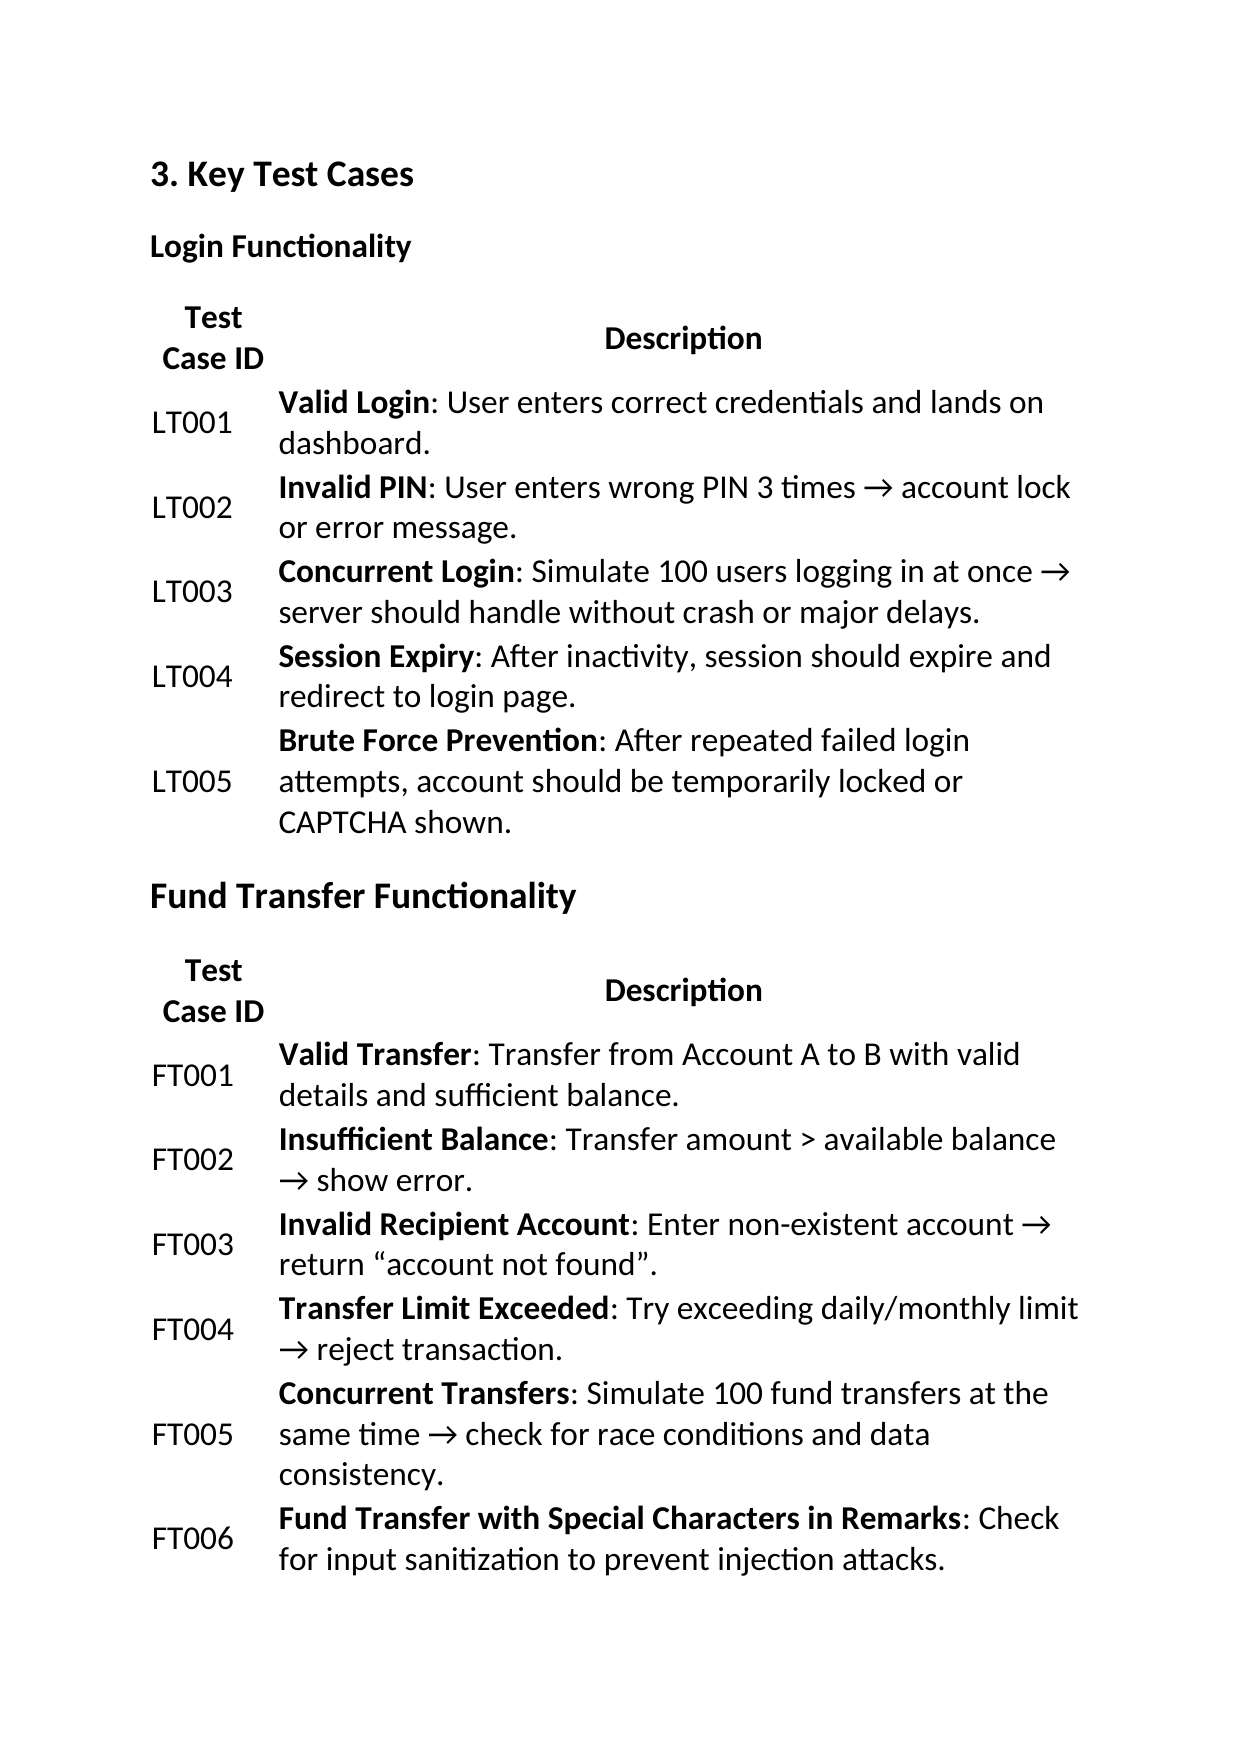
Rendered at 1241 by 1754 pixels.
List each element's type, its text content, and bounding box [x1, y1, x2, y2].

table_cell Fund Transfer with Special Characters in Remarks: Check for input sanitization to prevent injection attacks. [277, 1496, 1090, 1580]
text Fund Transfer Functionality [150, 872, 1090, 918]
table_cell LT001 [150, 380, 277, 464]
table_cell LT003 [150, 549, 277, 633]
table_header Description [277, 947, 1090, 1032]
table_cell FT006 [150, 1496, 277, 1580]
table_cell Insufficient Balance: Transfer amount > available balance → show error. [277, 1116, 1090, 1201]
table_cell Invalid Recipient Account: Enter non-existent account → return “account not found”. [277, 1201, 1090, 1286]
table_cell FT003 [150, 1201, 277, 1286]
table_cell FT005 [150, 1370, 277, 1496]
table_cell Invalid PIN: User enters wrong PIN 3 times → account lock or error message. [277, 464, 1090, 549]
table_header Test Case ID [150, 295, 277, 379]
table_header Test Case ID [150, 947, 277, 1032]
table_cell Session Expiry: After inactivity, session should expire and redirect to login page. [277, 633, 1090, 718]
table_cell FT001 [150, 1032, 277, 1116]
text 3. Key Test Cases [150, 150, 1090, 196]
table_cell LT002 [150, 464, 277, 549]
table_header Description [277, 295, 1090, 379]
text Login Functionality [150, 225, 1090, 266]
table_cell FT002 [150, 1116, 277, 1201]
table_cell Transfer Limit Exceeded: Try exceeding daily/monthly limit → reject transaction. [277, 1286, 1090, 1370]
table_cell FT004 [150, 1286, 277, 1370]
table_cell Valid Transfer: Transfer from Account A to B with valid details and sufficient balance. [277, 1032, 1090, 1116]
table_cell Concurrent Login: Simulate 100 users logging in at once → server should handle without crash or major delays. [277, 549, 1090, 633]
table_cell LT005 [150, 718, 277, 843]
table_cell Valid Login: User enters correct credentials and lands on dashboard. [277, 380, 1090, 464]
table_cell Brute Force Prevention: After repeated failed login attempts, account should be temporarily locked or CAPTCHA shown. [277, 718, 1090, 843]
table_cell LT004 [150, 633, 277, 718]
table_cell Concurrent Transfers: Simulate 100 fund transfers at the same time → check for race conditions and data consistency. [277, 1370, 1090, 1496]
